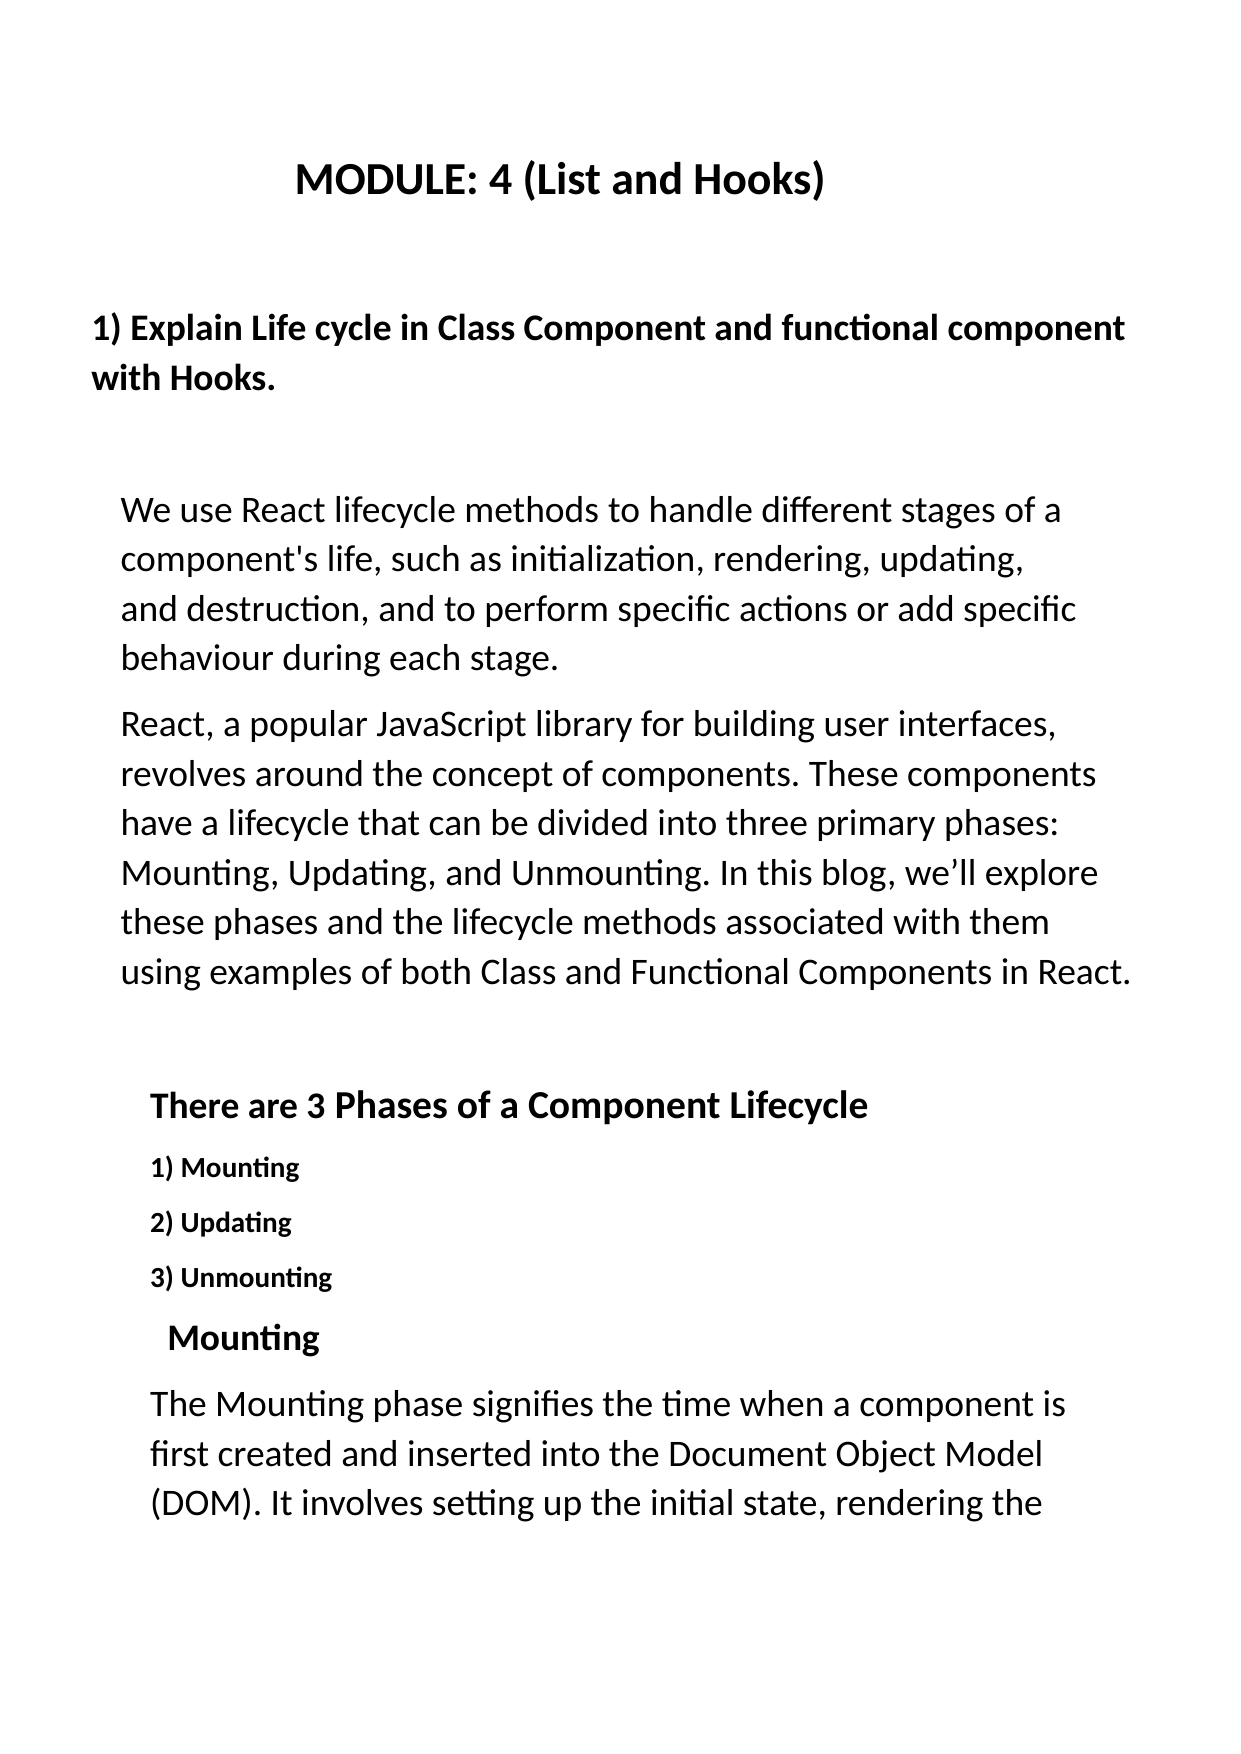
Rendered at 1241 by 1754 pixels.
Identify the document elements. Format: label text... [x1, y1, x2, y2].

text 2) Updating [150, 1204, 1090, 1239]
text Mounting [150, 1314, 1090, 1360]
text MODULE: 4 (List and Hooks) [150, 150, 1139, 206]
text We use React lifecycle methods to handle different stages of a component's life, such as initialization, rendering, updating, and destruction, and to perform specific actions or add specific behaviour during each stage. [120, 486, 1090, 680]
text 1) Mounting [150, 1149, 1090, 1184]
text 1) Explain Life cycle in Class Component and functional component with Hooks. [91, 304, 1139, 399]
text There are 3 Phases of a Component Lifecycle [150, 1080, 1090, 1128]
text React, a popular JavaScript library for building user interfaces, revolves around the concept of components. These components have a lifecycle that can be divided into three primary phases: Mounting, Updating, and Unmounting. In this blog, we’ll explore these phases and the lifecycle methods associated with them using examples of both Class and Functional Components in React. [120, 700, 1139, 993]
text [150, 1380, 1090, 1525]
text 3) Unmounting [150, 1259, 1090, 1295]
